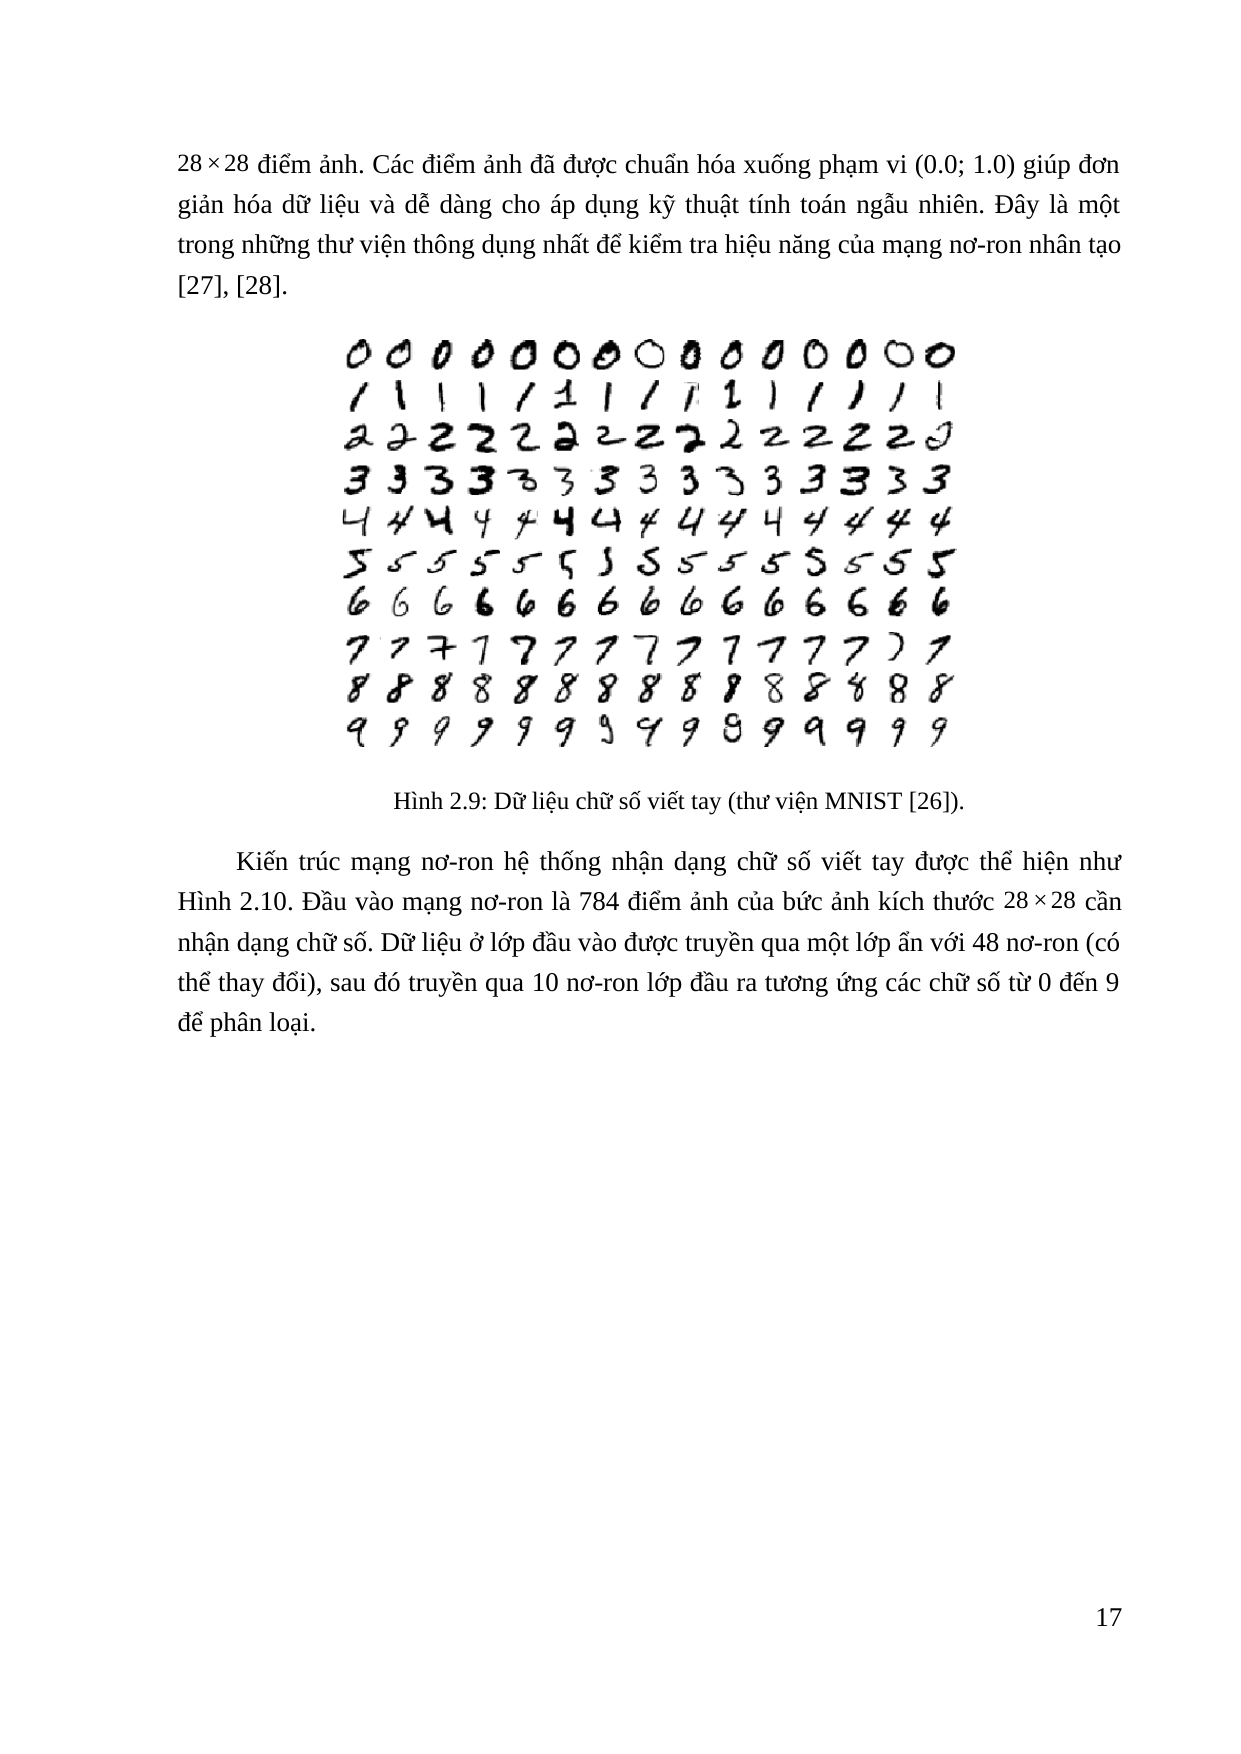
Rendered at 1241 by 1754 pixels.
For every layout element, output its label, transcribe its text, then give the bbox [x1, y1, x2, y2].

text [177, 148, 1122, 300]
picture [342, 339, 957, 747]
